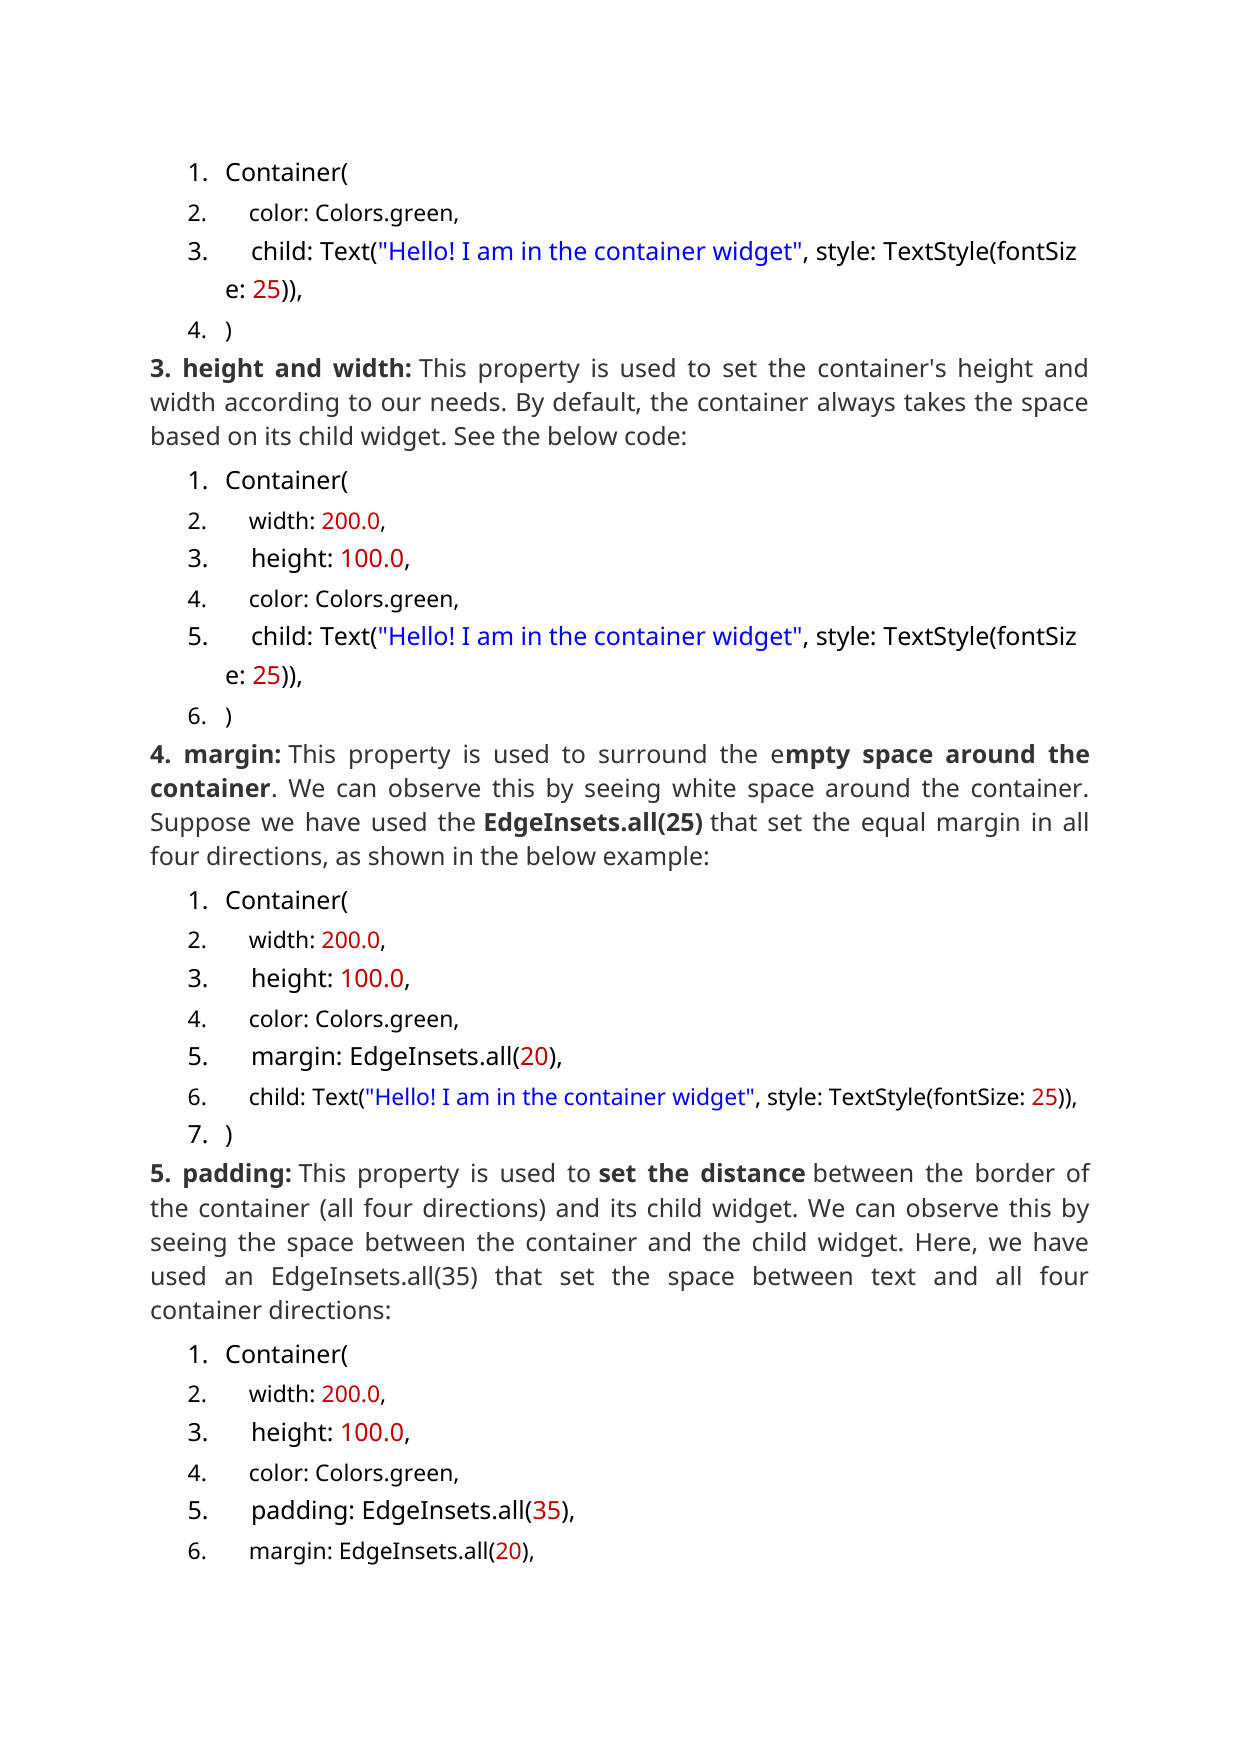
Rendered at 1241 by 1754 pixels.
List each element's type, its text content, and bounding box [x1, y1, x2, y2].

list Container( [187, 878, 1090, 917]
list ) [187, 692, 1090, 731]
list width: 200.0, [187, 497, 1090, 536]
list padding: EdgeInsets.all(35), [187, 1488, 1090, 1527]
list margin: EdgeInsets.all(20), [187, 1034, 1090, 1073]
list child: Text("Hello! I am in the container widget", style: TextStyle(fontSize: 25)), [187, 228, 1090, 306]
list height: 100.0, [187, 536, 1090, 575]
list ) [187, 306, 1090, 345]
list width: 200.0, [187, 917, 1090, 956]
list child: Text("Hello! I am in the container widget", style: TextStyle(fontSize: 25)), [187, 614, 1090, 692]
text 5. padding: This property is used to set the distance between the border of the container (all four directions) and its child widget. We can observe this by seeing the space between the container and the child widget. Here, we have used an EdgeInsets.all(35) that set the space between text and all four container directions: [150, 1156, 1090, 1326]
list child: Text("Hello! I am in the container widget", style: TextStyle(fontSize: 25)), [187, 1073, 1090, 1112]
list ) [187, 1112, 1090, 1151]
list Container( [187, 458, 1090, 497]
list color: Colors.green, [187, 189, 1090, 228]
list color: Colors.green, [187, 1449, 1090, 1488]
list Container( [187, 1332, 1090, 1371]
list margin: EdgeInsets.all(20), [187, 1527, 1090, 1566]
text 4. margin: This property is used to surround the empty space around the container. We can observe this by seeing white space around the container. Suppose we have used the EdgeInsets.all(25) that set the equal margin in all four directions, as shown in the below example: [150, 736, 1090, 872]
list color: Colors.green, [187, 575, 1090, 614]
list width: 200.0, [187, 1371, 1090, 1410]
text 3. height and width: This property is used to set the container's height and width according to our needs. By default, the container always takes the space based on its child widget. See the below code: [150, 350, 1090, 453]
list Container( [187, 150, 1090, 189]
list color: Colors.green, [187, 995, 1090, 1034]
list height: 100.0, [187, 1410, 1090, 1449]
list height: 100.0, [187, 956, 1090, 995]
